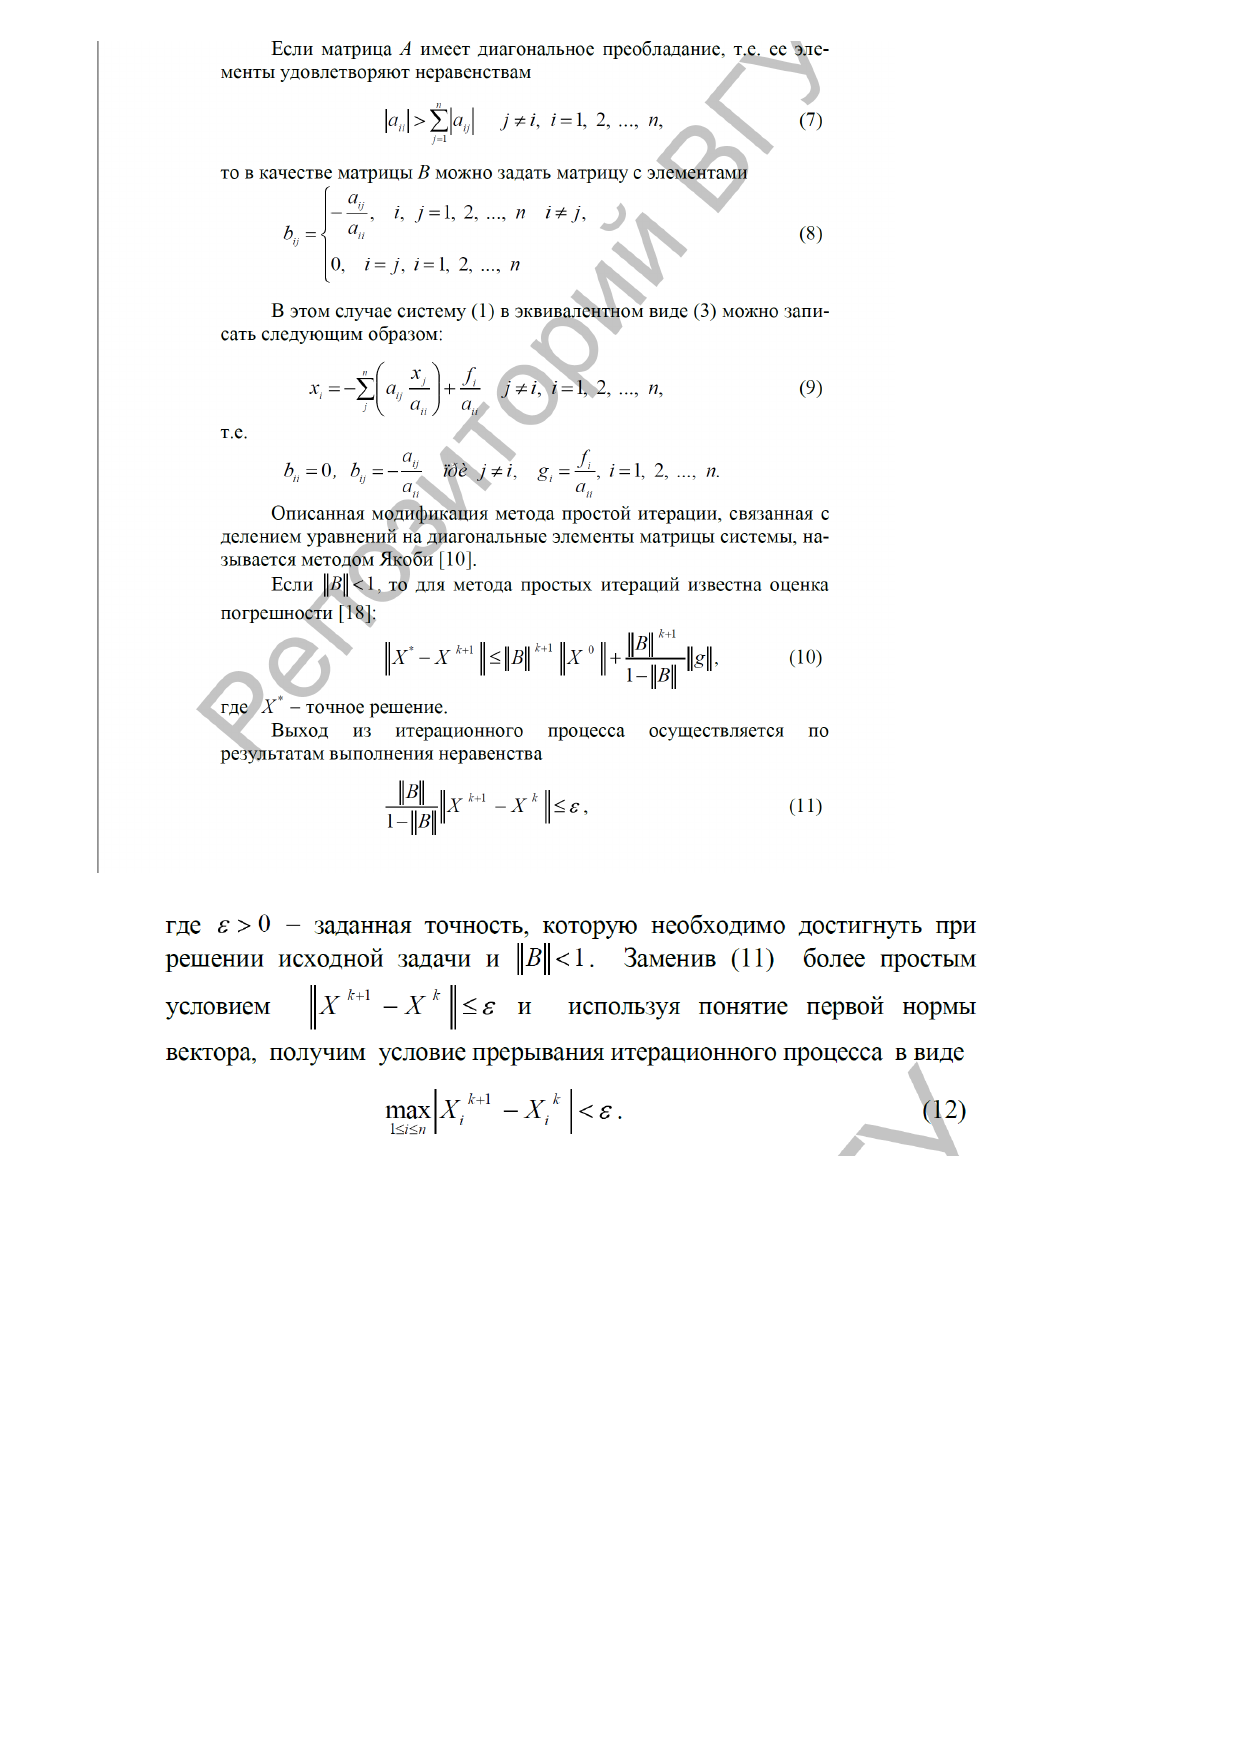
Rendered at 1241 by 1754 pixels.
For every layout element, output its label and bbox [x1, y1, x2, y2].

picture [93, 41, 1069, 1156]
